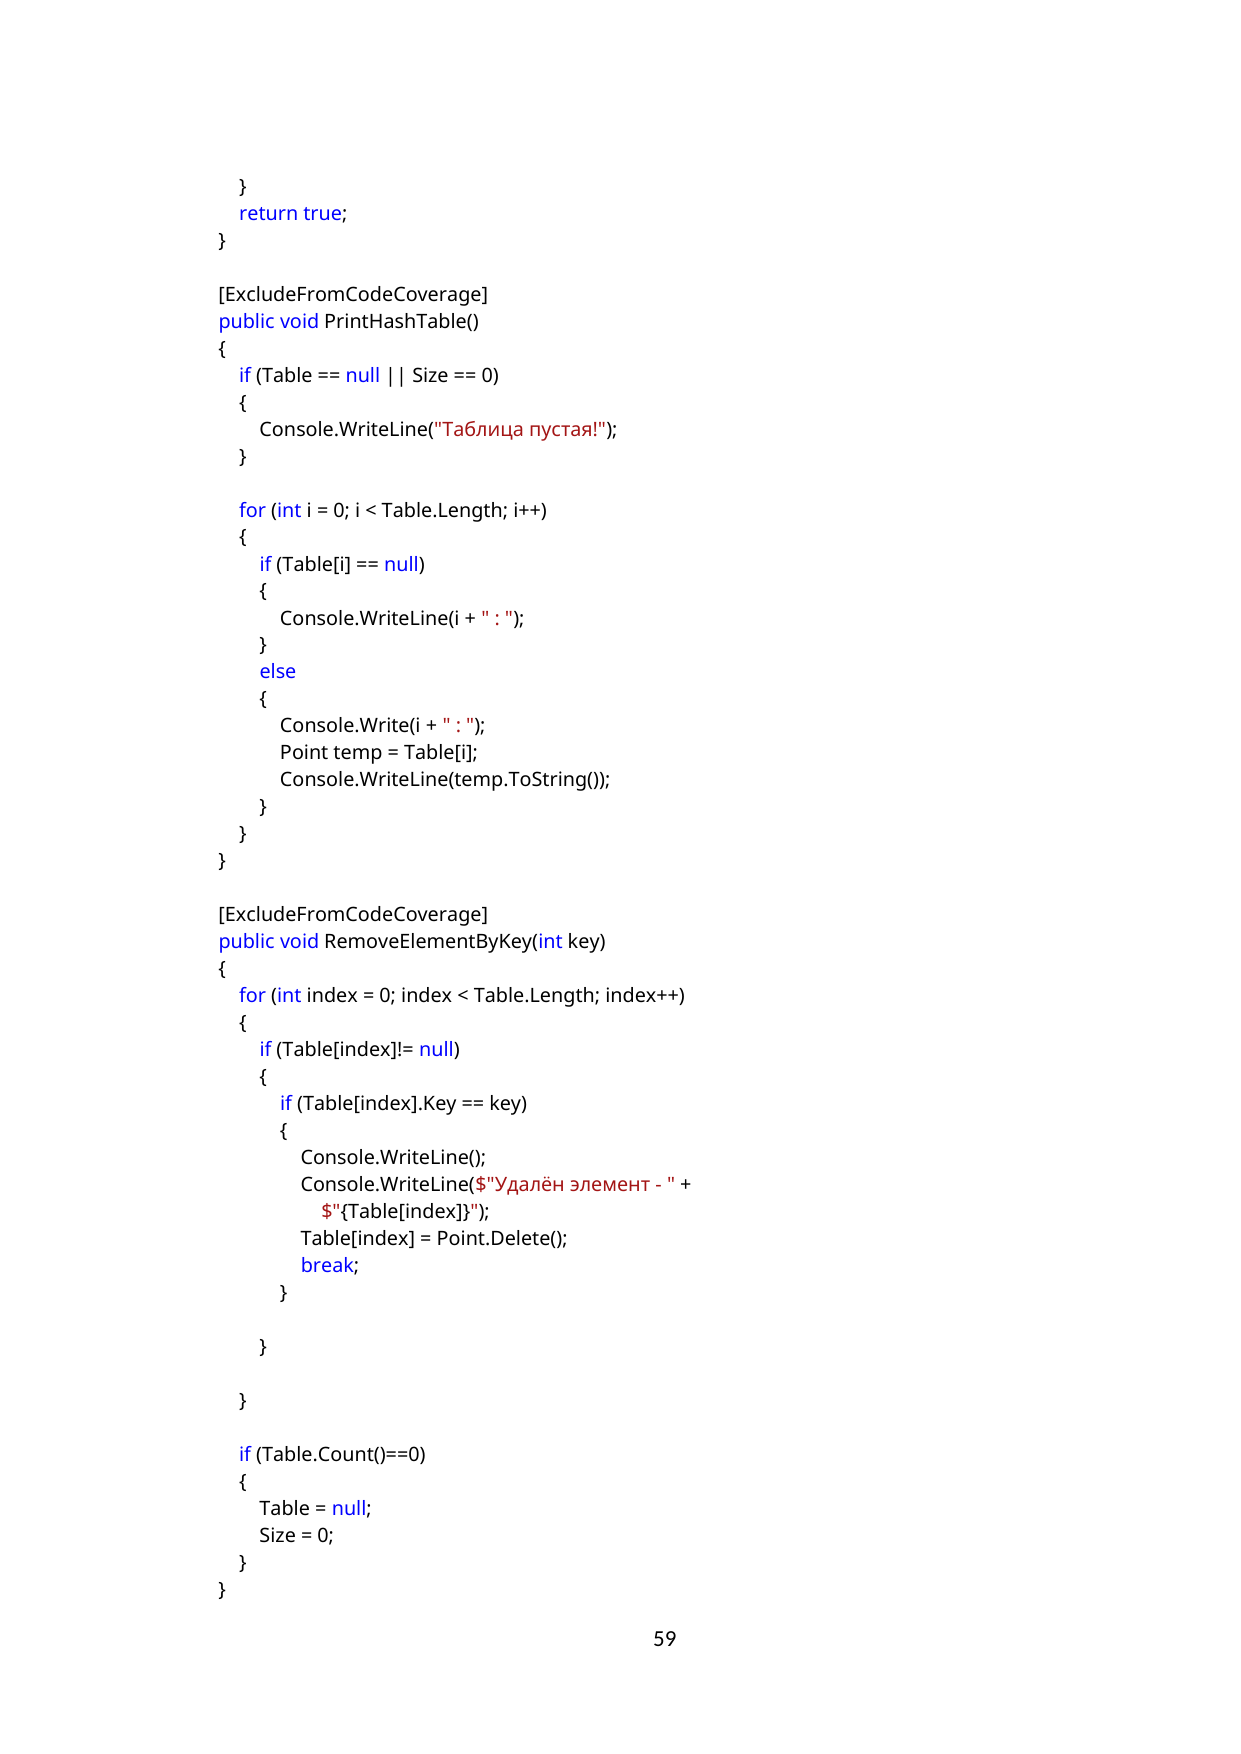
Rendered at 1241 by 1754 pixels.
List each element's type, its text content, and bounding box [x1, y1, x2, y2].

text if (Table.Count()==0) [177, 1440, 1152, 1467]
text } [177, 793, 1152, 819]
text Console.WriteLine(i + " : "); [177, 604, 1152, 631]
text if (Table[index]!= null) [177, 1035, 1152, 1062]
text public void PrintHashTable() [177, 307, 1152, 334]
text [ExcludeFromCodeCoverage] [177, 280, 1152, 307]
text { [177, 1008, 1152, 1035]
text } [177, 172, 1152, 199]
text { [177, 523, 1152, 550]
text { [177, 1467, 1152, 1494]
text Table = null; [177, 1494, 1152, 1521]
text Point temp = Table[i]; [177, 739, 1152, 766]
text { [177, 1062, 1152, 1089]
text Console.WriteLine(temp.ToString()); [177, 766, 1152, 793]
text [ExcludeFromCodeCoverage] [177, 901, 1152, 927]
text { [177, 388, 1152, 415]
text Console.WriteLine($"Удалён элемент - " + [177, 1170, 1152, 1197]
text } [177, 1278, 1152, 1305]
text { [177, 685, 1152, 712]
text if (Table[i] == null) [177, 550, 1152, 577]
text break; [177, 1251, 1152, 1278]
text return true; [177, 199, 1152, 226]
text Size = 0; [177, 1521, 1152, 1548]
text Console.Write(i + " : "); [177, 712, 1152, 739]
text } [177, 1332, 1152, 1359]
text { [177, 577, 1152, 604]
text } [177, 847, 1152, 873]
text Table[index] = Point.Delete(); [177, 1224, 1152, 1251]
text } [177, 1386, 1152, 1413]
text } [177, 1575, 1152, 1602]
text } [177, 442, 1152, 469]
text { [177, 334, 1152, 361]
text } [177, 819, 1152, 847]
text } [177, 631, 1152, 658]
text for (int i = 0; i < Table.Length; i++) [177, 496, 1152, 523]
text $"{Table[index]}"); [177, 1197, 1152, 1224]
text for (int index = 0; index < Table.Length; index++) [177, 981, 1152, 1008]
text { [177, 1116, 1152, 1143]
text if (Table == null || Size == 0) [177, 361, 1152, 388]
text { [177, 954, 1152, 981]
text if (Table[index].Key == key) [177, 1089, 1152, 1116]
text Console.WriteLine("Таблица пустая!"); [177, 415, 1152, 442]
text } [177, 1548, 1152, 1575]
text public void RemoveElementByKey(int key) [177, 927, 1152, 954]
text } [177, 226, 1152, 253]
text Console.WriteLine(); [177, 1143, 1152, 1170]
text else [177, 658, 1152, 685]
